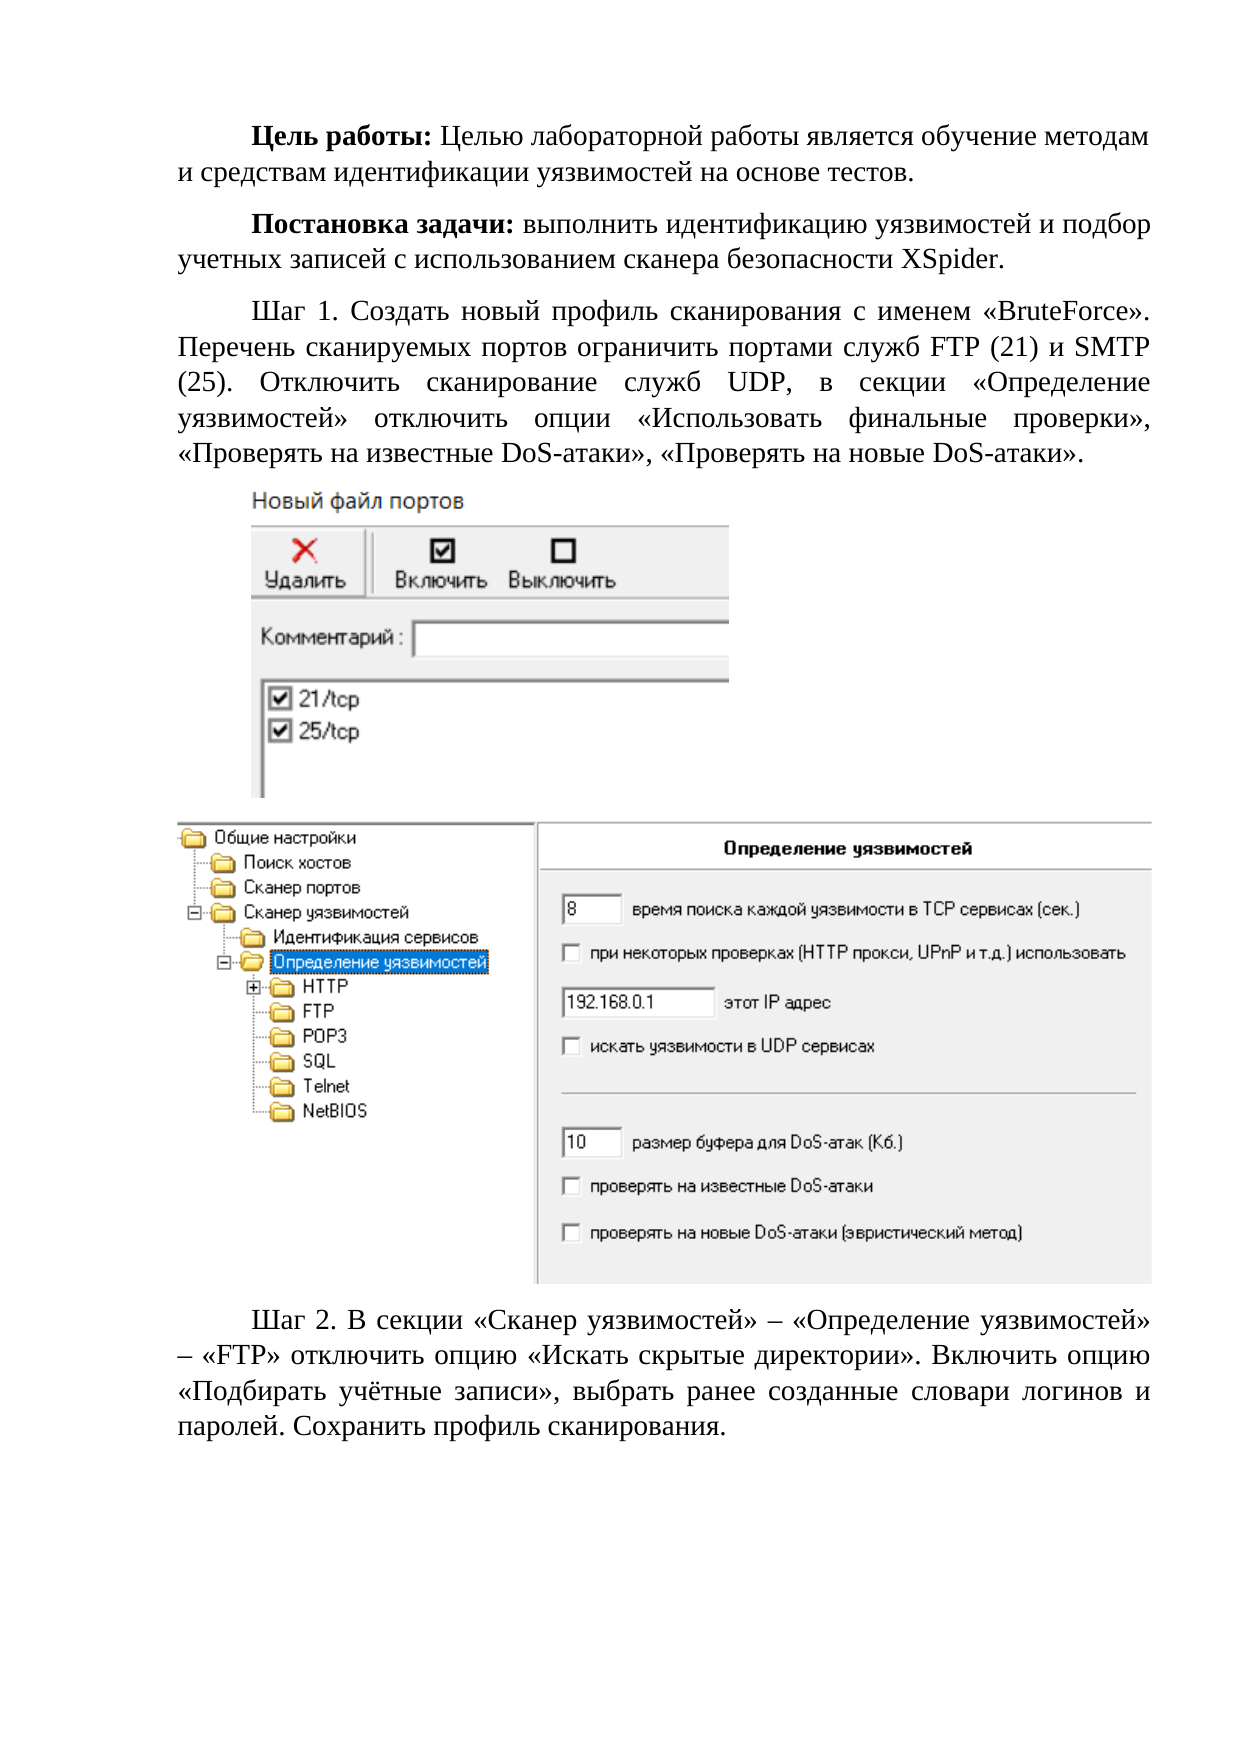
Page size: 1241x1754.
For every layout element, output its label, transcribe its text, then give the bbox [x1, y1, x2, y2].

picture [177, 816, 1152, 1284]
picture [251, 487, 729, 798]
text Шаг 2. В секции «Сканер уязвимостей» – «Определение уязвимостей» – «FTP» отключить опцию «Искать скрытые директории». Включить опцию «Подбирать учётные записи», выбрать ранее созданные словари логинов и паролей. Сохранить профиль сканирования. [177, 1302, 1152, 1442]
